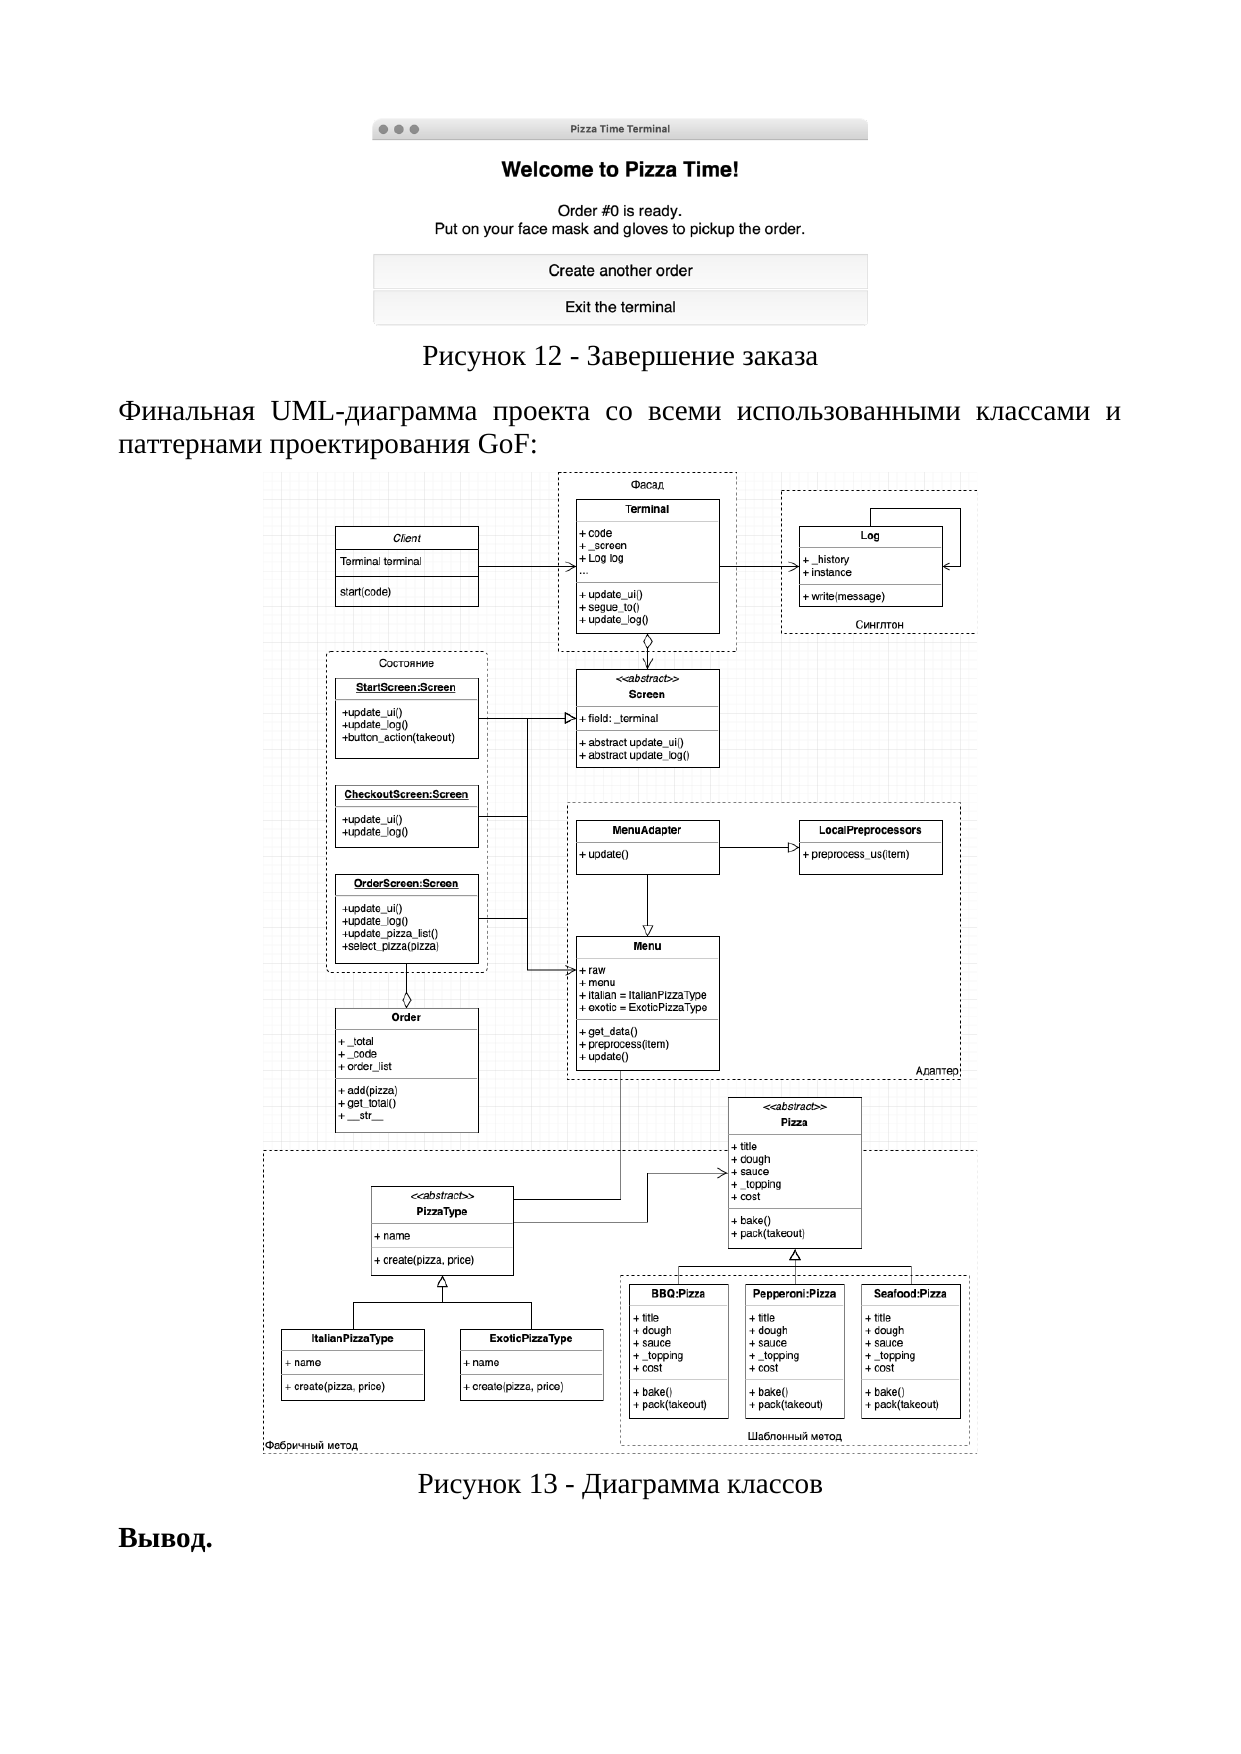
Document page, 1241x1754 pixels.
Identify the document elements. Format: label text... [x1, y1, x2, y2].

text Рисунок 13 - Диаграмма классов [118, 1466, 1122, 1500]
text Финальная UML-диаграмма проекта со всеми использованными классами и паттернами проектирования GoF: [118, 393, 1122, 460]
text Рисунок 12 - Завершение заказа [118, 338, 1122, 372]
text Вывод. [118, 1521, 1122, 1554]
picture [372, 118, 868, 326]
picture [263, 472, 978, 1454]
